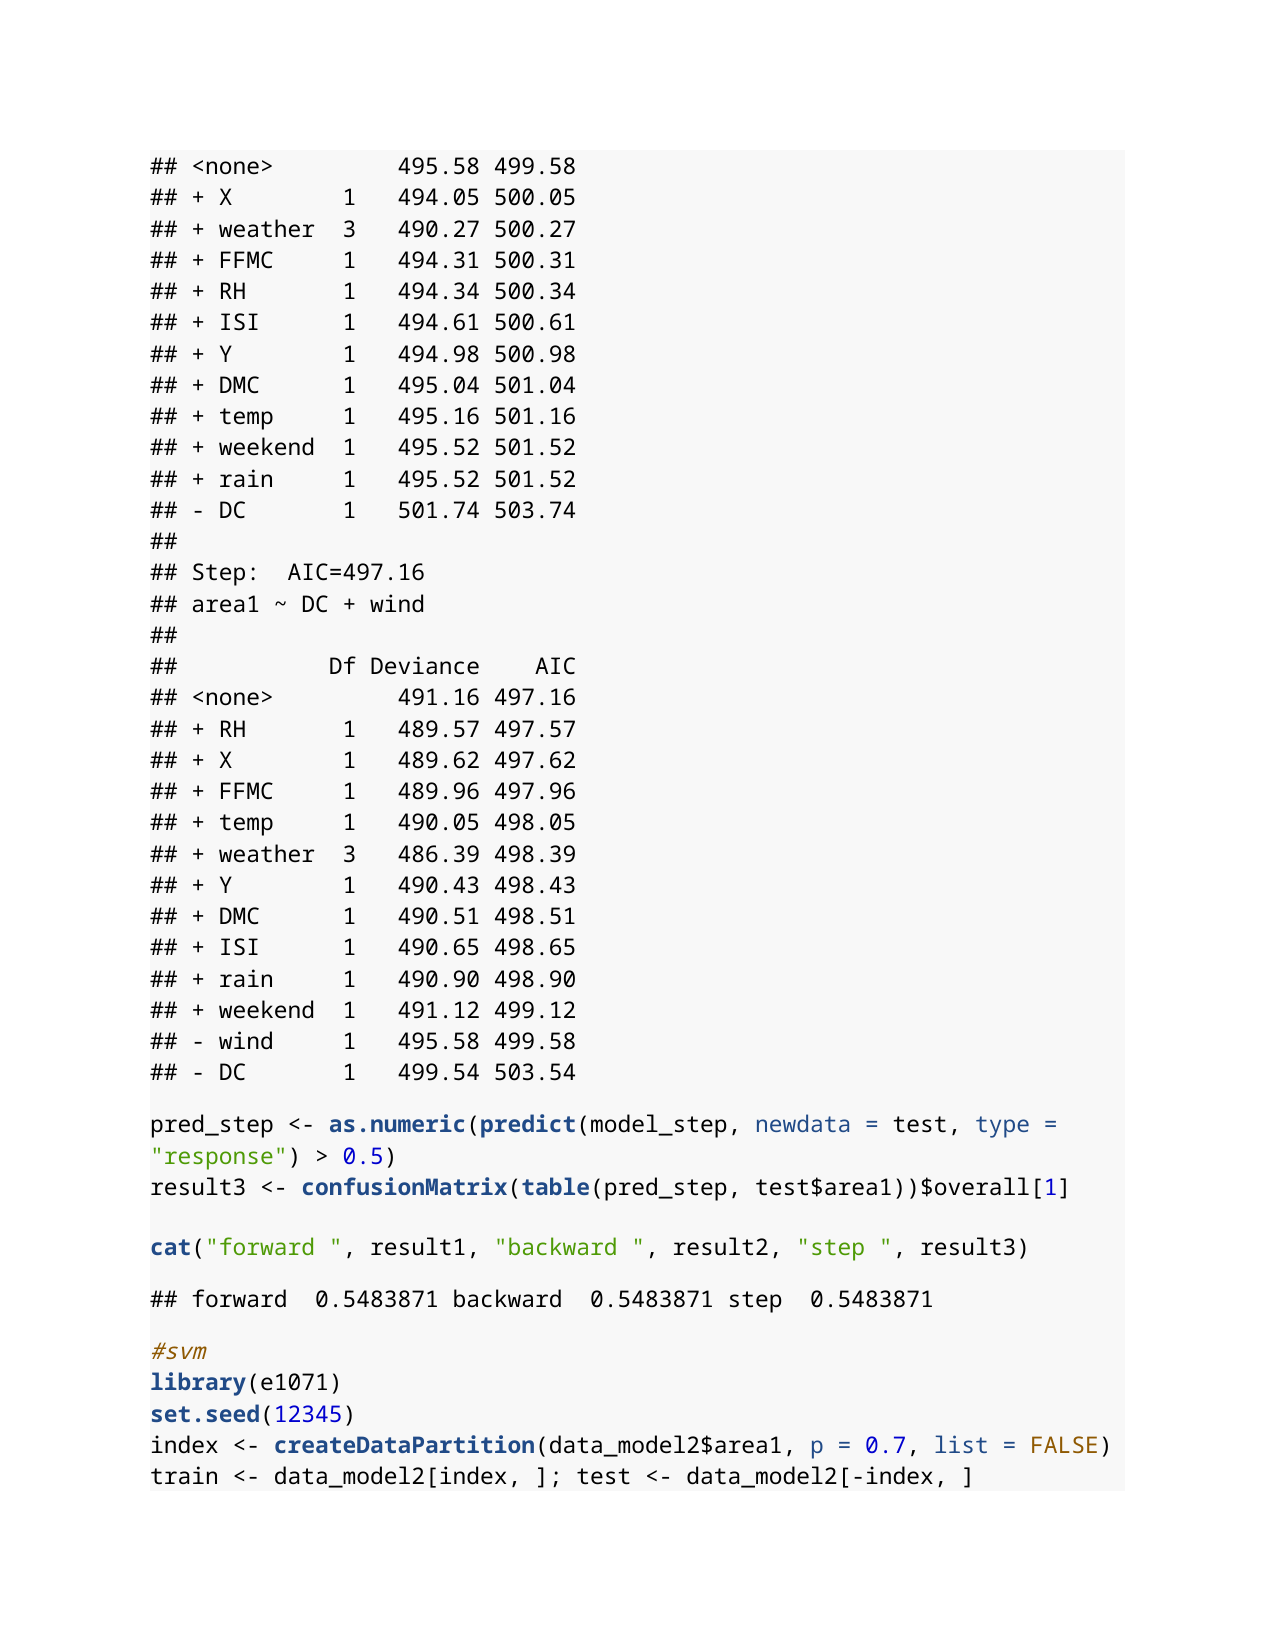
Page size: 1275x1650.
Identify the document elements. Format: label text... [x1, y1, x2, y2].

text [150, 150, 1125, 1087]
text pred_step <- as.numeric(predict(model_step, newdata = test, type = "response") > 0.5) result3 <- confusionMatrix(table(pred_step, test$area1))$overall[1] cat("forward ", result1, "backward ", result2, "step ", result3) [150, 1108, 1125, 1262]
text ## forward 0.5483871 backward 0.5483871 step 0.5483871 [150, 1283, 1125, 1314]
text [150, 1335, 1125, 1491]
